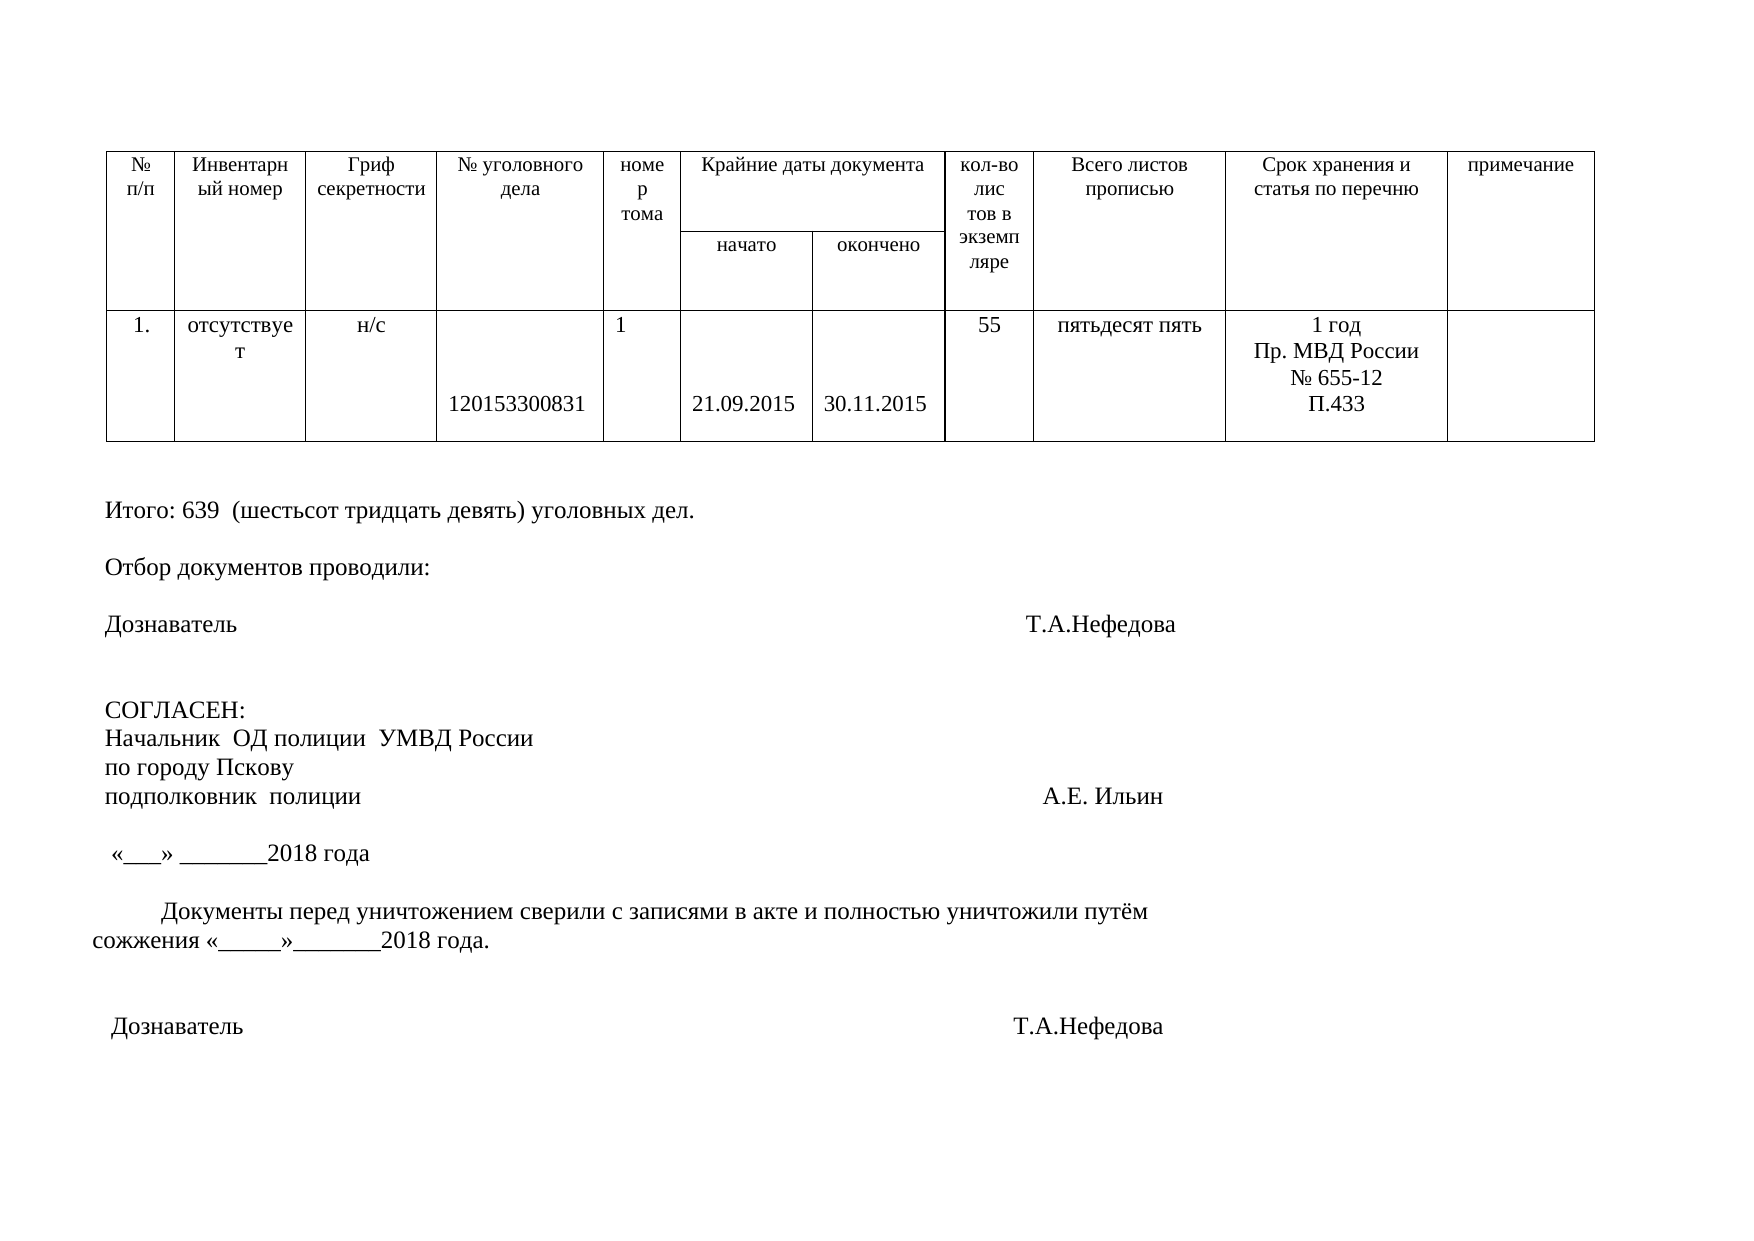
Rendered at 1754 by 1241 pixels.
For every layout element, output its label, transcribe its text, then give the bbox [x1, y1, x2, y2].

table_header Крайние даты документа [681, 152, 944, 231]
text подполковник полиции А.Е. Ильин [29, 781, 1636, 810]
table_header Гриф секретности [306, 152, 436, 310]
table_header № п/п [107, 152, 174, 310]
table_cell 1 год Пр. МВД России № 655-12 П.433 [1226, 311, 1447, 441]
table_cell окончено [813, 232, 944, 310]
table_cell 120153300831 [437, 311, 603, 441]
table_cell начато [681, 232, 812, 310]
table_header кол-во лис тов в экземпляре [946, 152, 1033, 310]
table_header № уголовного дела [437, 152, 603, 310]
text Дознаватель Т.А.Нефедова [29, 609, 1636, 638]
text сожжения «_____»_______2018 года. [29, 925, 1636, 953]
table_cell 1 [604, 311, 680, 441]
table_header Всего листов прописью [1034, 152, 1225, 310]
text «___» _______2018 года [29, 838, 1636, 867]
table_cell отсутствует [175, 311, 305, 441]
text по городу Пскову [29, 752, 1636, 781]
table_header примечание [1448, 152, 1594, 310]
table_cell 30.11.2015 [813, 311, 944, 441]
text Начальник ОД полиции УМВД России [29, 723, 1636, 752]
text СОГЛАСЕН: [29, 695, 1636, 723]
table_cell [1448, 311, 1594, 441]
table_cell пятьдесят пять [1034, 311, 1225, 441]
table_cell 55 [946, 311, 1033, 441]
table_cell н/с [306, 311, 436, 441]
text Отбор документов проводили: [29, 552, 1636, 581]
table_cell 21.09.2015 [681, 311, 812, 441]
text Дознаватель Т.А.Нефедова [29, 1011, 1636, 1040]
table_header Инвентарный номер [175, 152, 305, 310]
text Документы перед уничтожением сверили с записями в акте и полностью уничтожили путём [29, 896, 1636, 925]
table_header Срок хранения и статья по перечню [1226, 152, 1447, 310]
text Итого: 639 (шестьсот тридцать девять) уголовных дел. [29, 495, 1636, 524]
table_header номер тома [604, 152, 680, 310]
table_cell [107, 311, 174, 441]
